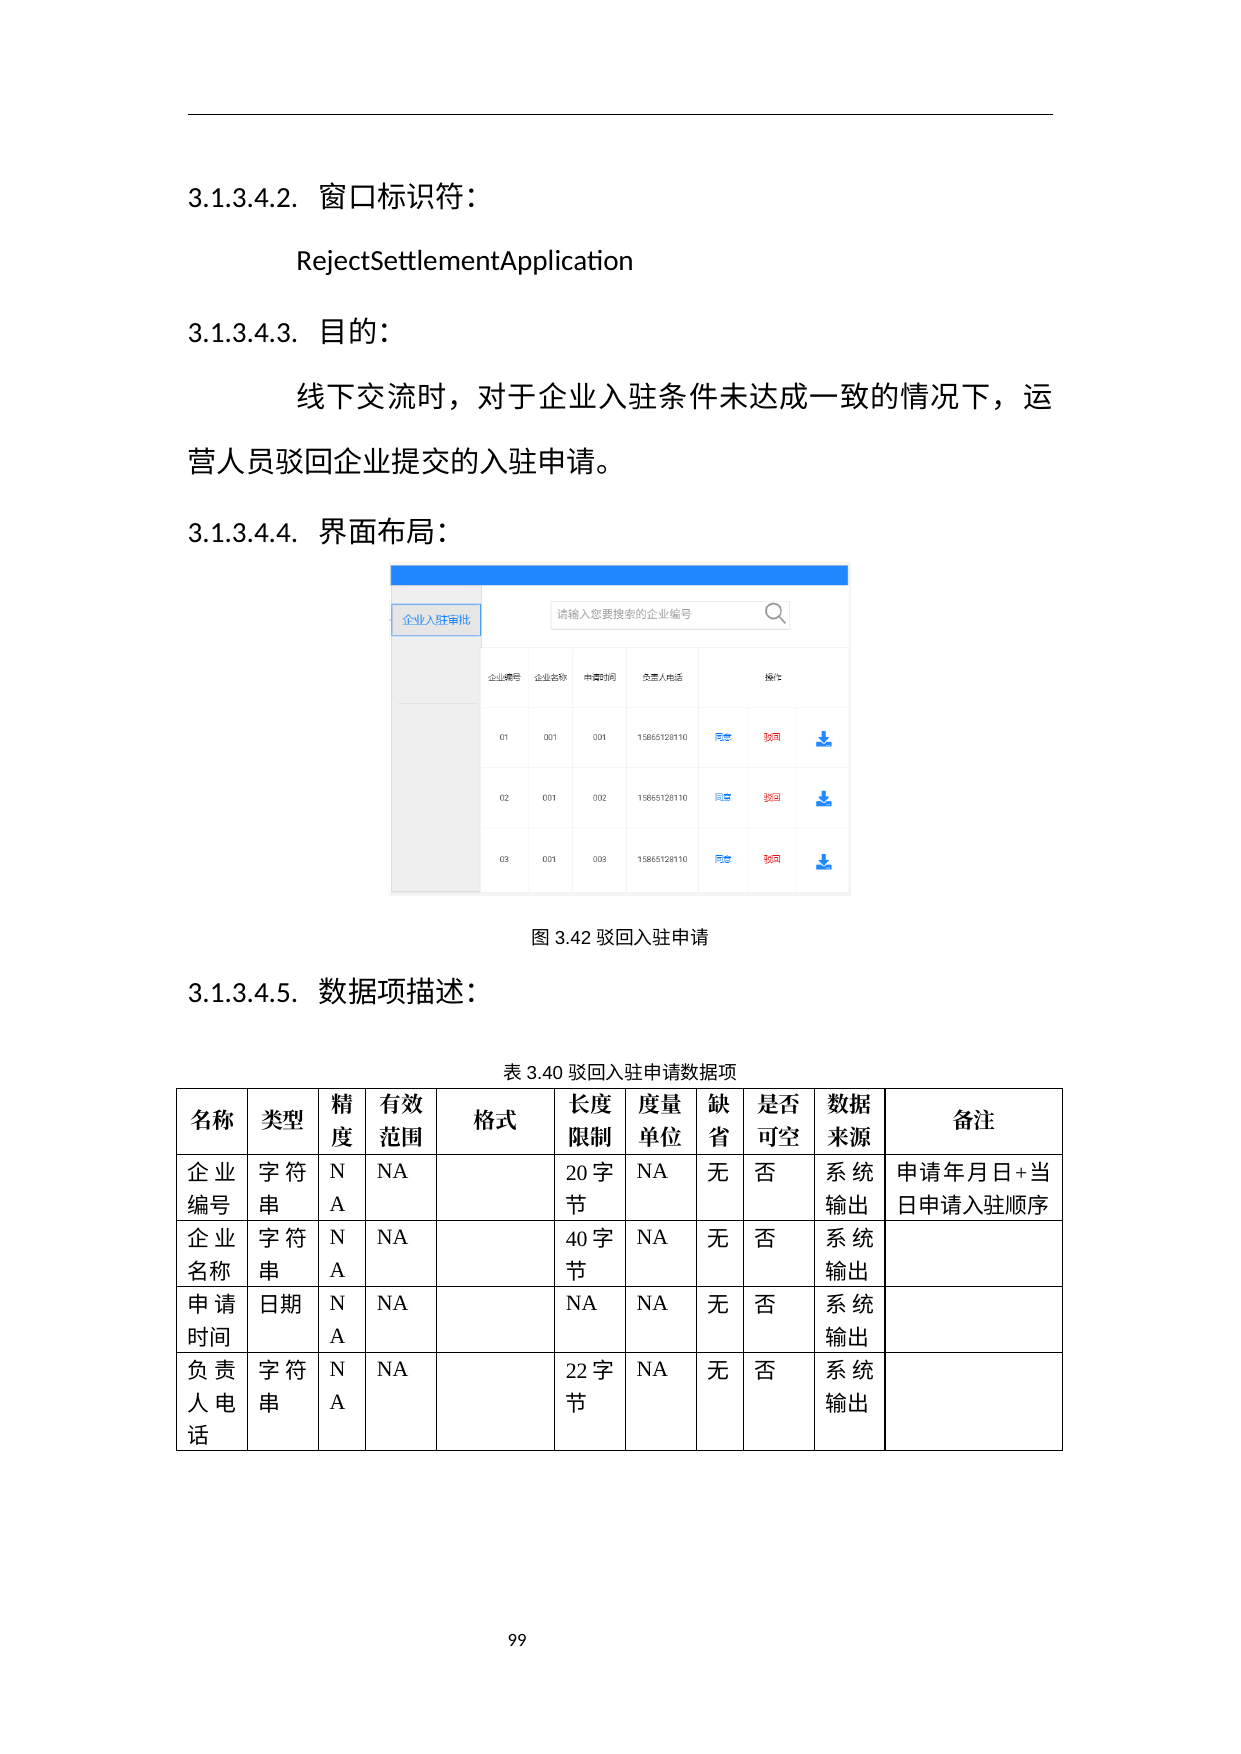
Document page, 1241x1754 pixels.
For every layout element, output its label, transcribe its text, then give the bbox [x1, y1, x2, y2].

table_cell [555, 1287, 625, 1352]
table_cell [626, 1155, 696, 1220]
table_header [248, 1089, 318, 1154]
subtitle 目的： [187, 297, 1053, 362]
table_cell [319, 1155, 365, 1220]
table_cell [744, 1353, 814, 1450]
text 图 3.42 驳回入驻申请 [187, 920, 1053, 952]
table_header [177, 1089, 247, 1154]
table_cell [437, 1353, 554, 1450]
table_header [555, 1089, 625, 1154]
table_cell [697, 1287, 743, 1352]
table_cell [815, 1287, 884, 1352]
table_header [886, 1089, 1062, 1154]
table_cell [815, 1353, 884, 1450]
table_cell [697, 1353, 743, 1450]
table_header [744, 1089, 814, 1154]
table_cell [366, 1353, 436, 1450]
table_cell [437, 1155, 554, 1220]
text 线下交流时，对于企业入驻条件未达成一致的情况下，运营人员驳回企业提交的入驻申请。 [187, 362, 1053, 492]
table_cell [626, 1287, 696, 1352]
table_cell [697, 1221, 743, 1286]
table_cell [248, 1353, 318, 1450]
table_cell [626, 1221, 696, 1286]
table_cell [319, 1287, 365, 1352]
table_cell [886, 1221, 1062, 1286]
text RejectSettlementApplication [187, 227, 1053, 292]
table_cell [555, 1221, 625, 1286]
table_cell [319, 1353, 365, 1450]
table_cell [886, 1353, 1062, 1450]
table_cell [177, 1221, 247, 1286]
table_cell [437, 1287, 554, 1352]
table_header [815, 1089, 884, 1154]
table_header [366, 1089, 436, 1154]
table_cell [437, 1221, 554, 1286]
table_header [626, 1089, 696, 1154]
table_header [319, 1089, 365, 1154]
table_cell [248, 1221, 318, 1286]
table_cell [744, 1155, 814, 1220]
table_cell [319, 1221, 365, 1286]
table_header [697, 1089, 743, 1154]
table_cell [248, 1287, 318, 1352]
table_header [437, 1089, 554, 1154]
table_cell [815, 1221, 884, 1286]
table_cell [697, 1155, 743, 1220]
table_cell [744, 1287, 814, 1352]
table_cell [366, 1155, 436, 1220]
subtitle 窗口标识符： [187, 162, 1053, 227]
subtitle 界面布局： [187, 497, 1053, 562]
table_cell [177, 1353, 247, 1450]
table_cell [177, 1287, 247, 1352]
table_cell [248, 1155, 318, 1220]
picture [388, 562, 852, 896]
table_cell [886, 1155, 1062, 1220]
subtitle 数据项描述： [187, 958, 1053, 1023]
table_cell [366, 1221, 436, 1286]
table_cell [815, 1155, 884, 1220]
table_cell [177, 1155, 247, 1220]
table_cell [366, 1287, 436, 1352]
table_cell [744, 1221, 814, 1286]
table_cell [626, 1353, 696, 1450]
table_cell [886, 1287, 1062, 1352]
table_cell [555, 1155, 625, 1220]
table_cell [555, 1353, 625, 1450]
